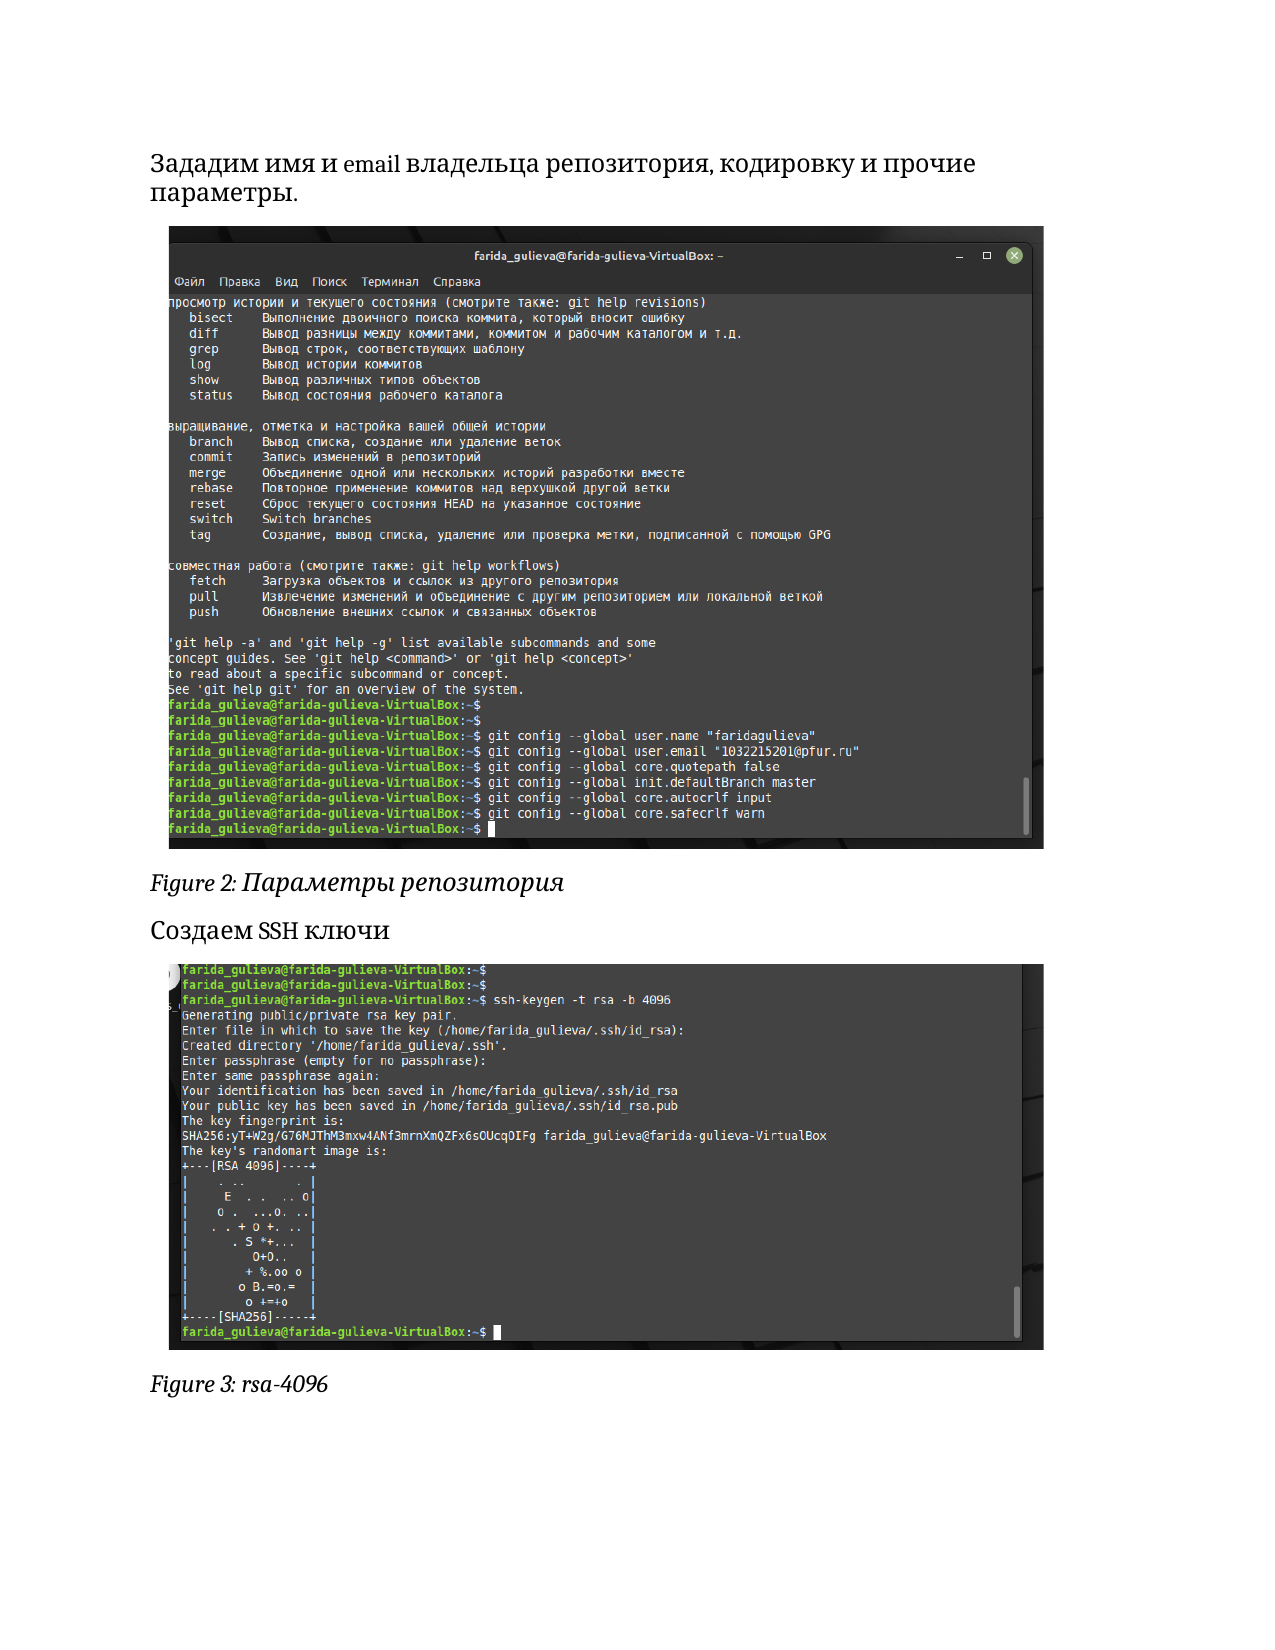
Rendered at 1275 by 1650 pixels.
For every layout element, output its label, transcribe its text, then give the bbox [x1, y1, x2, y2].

picture [168, 226, 1044, 849]
text Создаем SSH ключи [150, 917, 1125, 946]
text Figure 3: rsa-4096 [150, 1370, 1125, 1399]
picture [168, 964, 1044, 1350]
text Зададим имя и email владельца репозитория, кодировку и прочие параметры. [150, 150, 1125, 207]
text Figure 2: Параметры репозитория [150, 869, 1125, 898]
